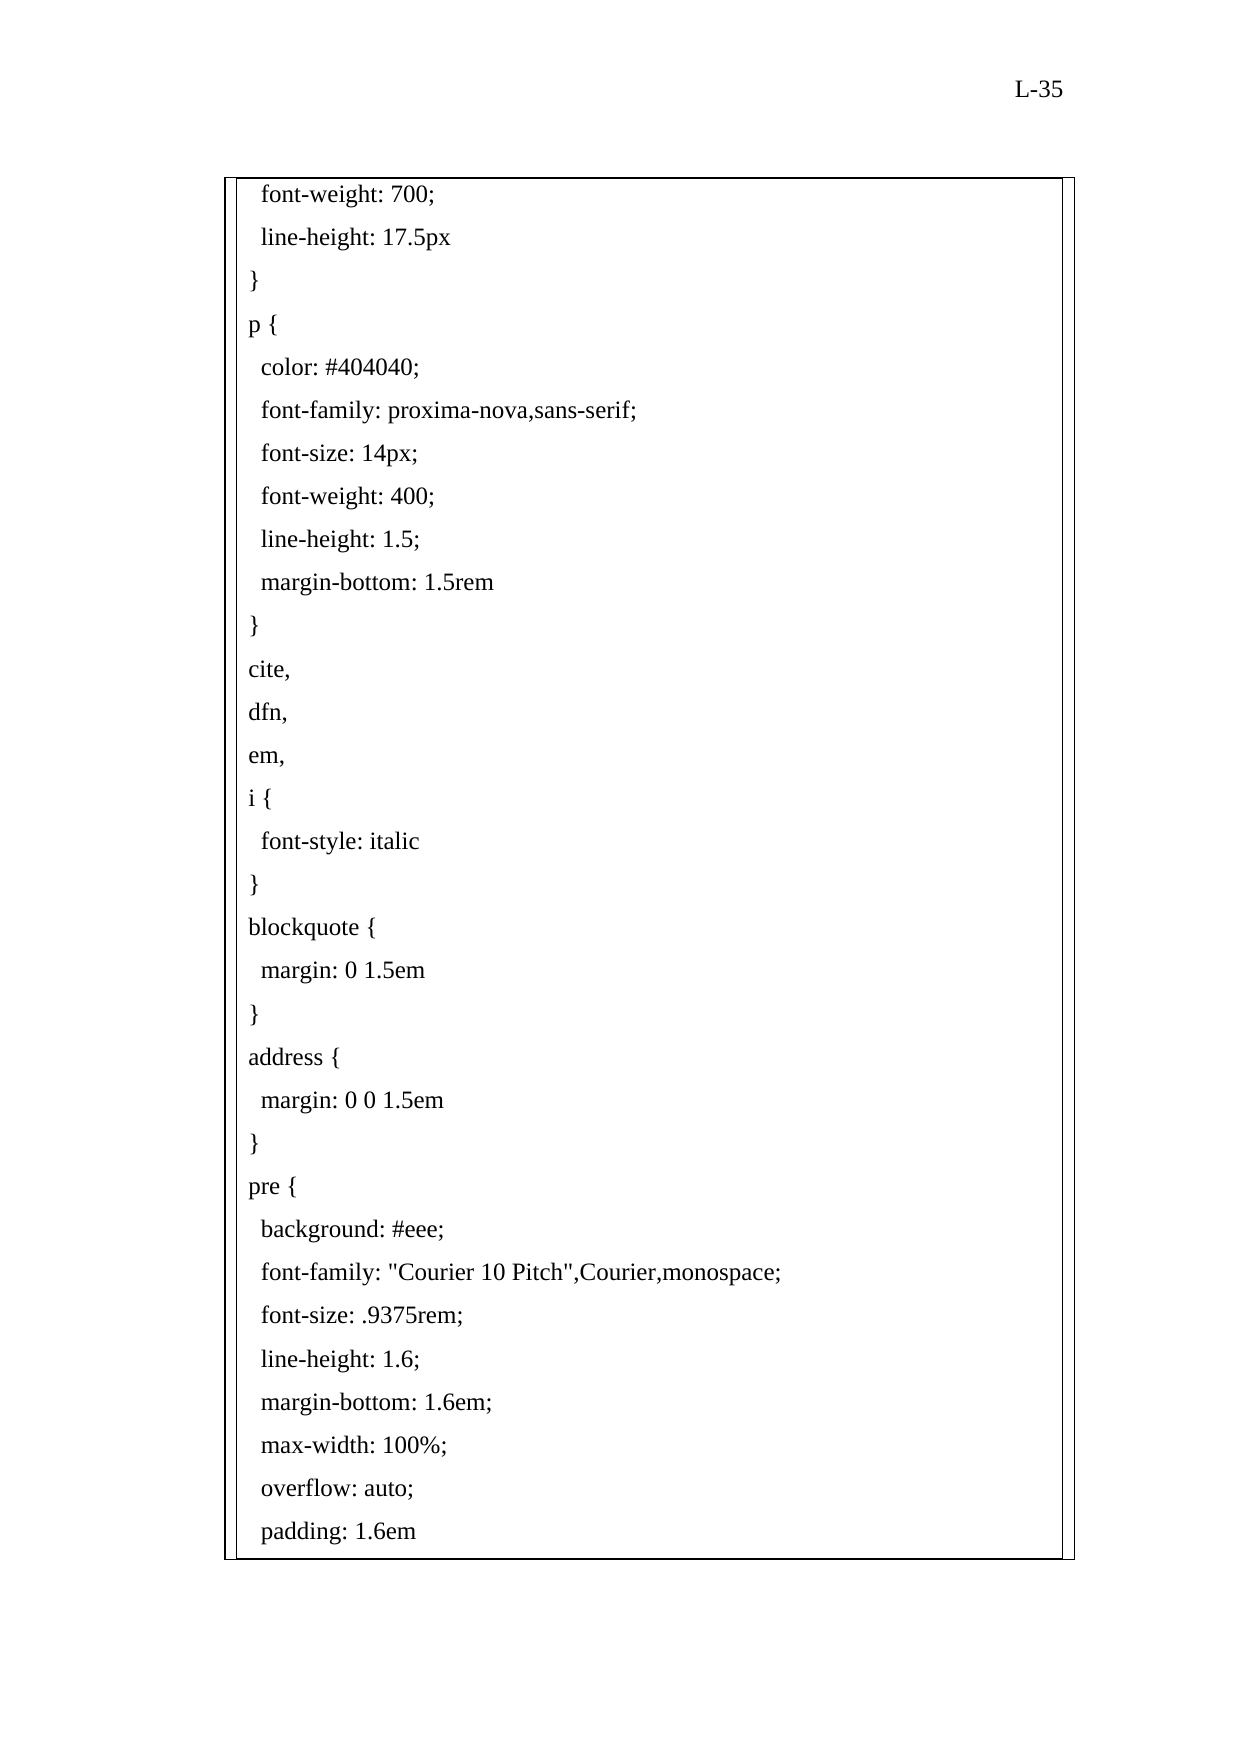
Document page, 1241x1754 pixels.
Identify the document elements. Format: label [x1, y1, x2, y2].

table_header [237, 179, 1062, 1558]
table_header [1063, 178, 1074, 1559]
table_header [226, 178, 236, 1559]
